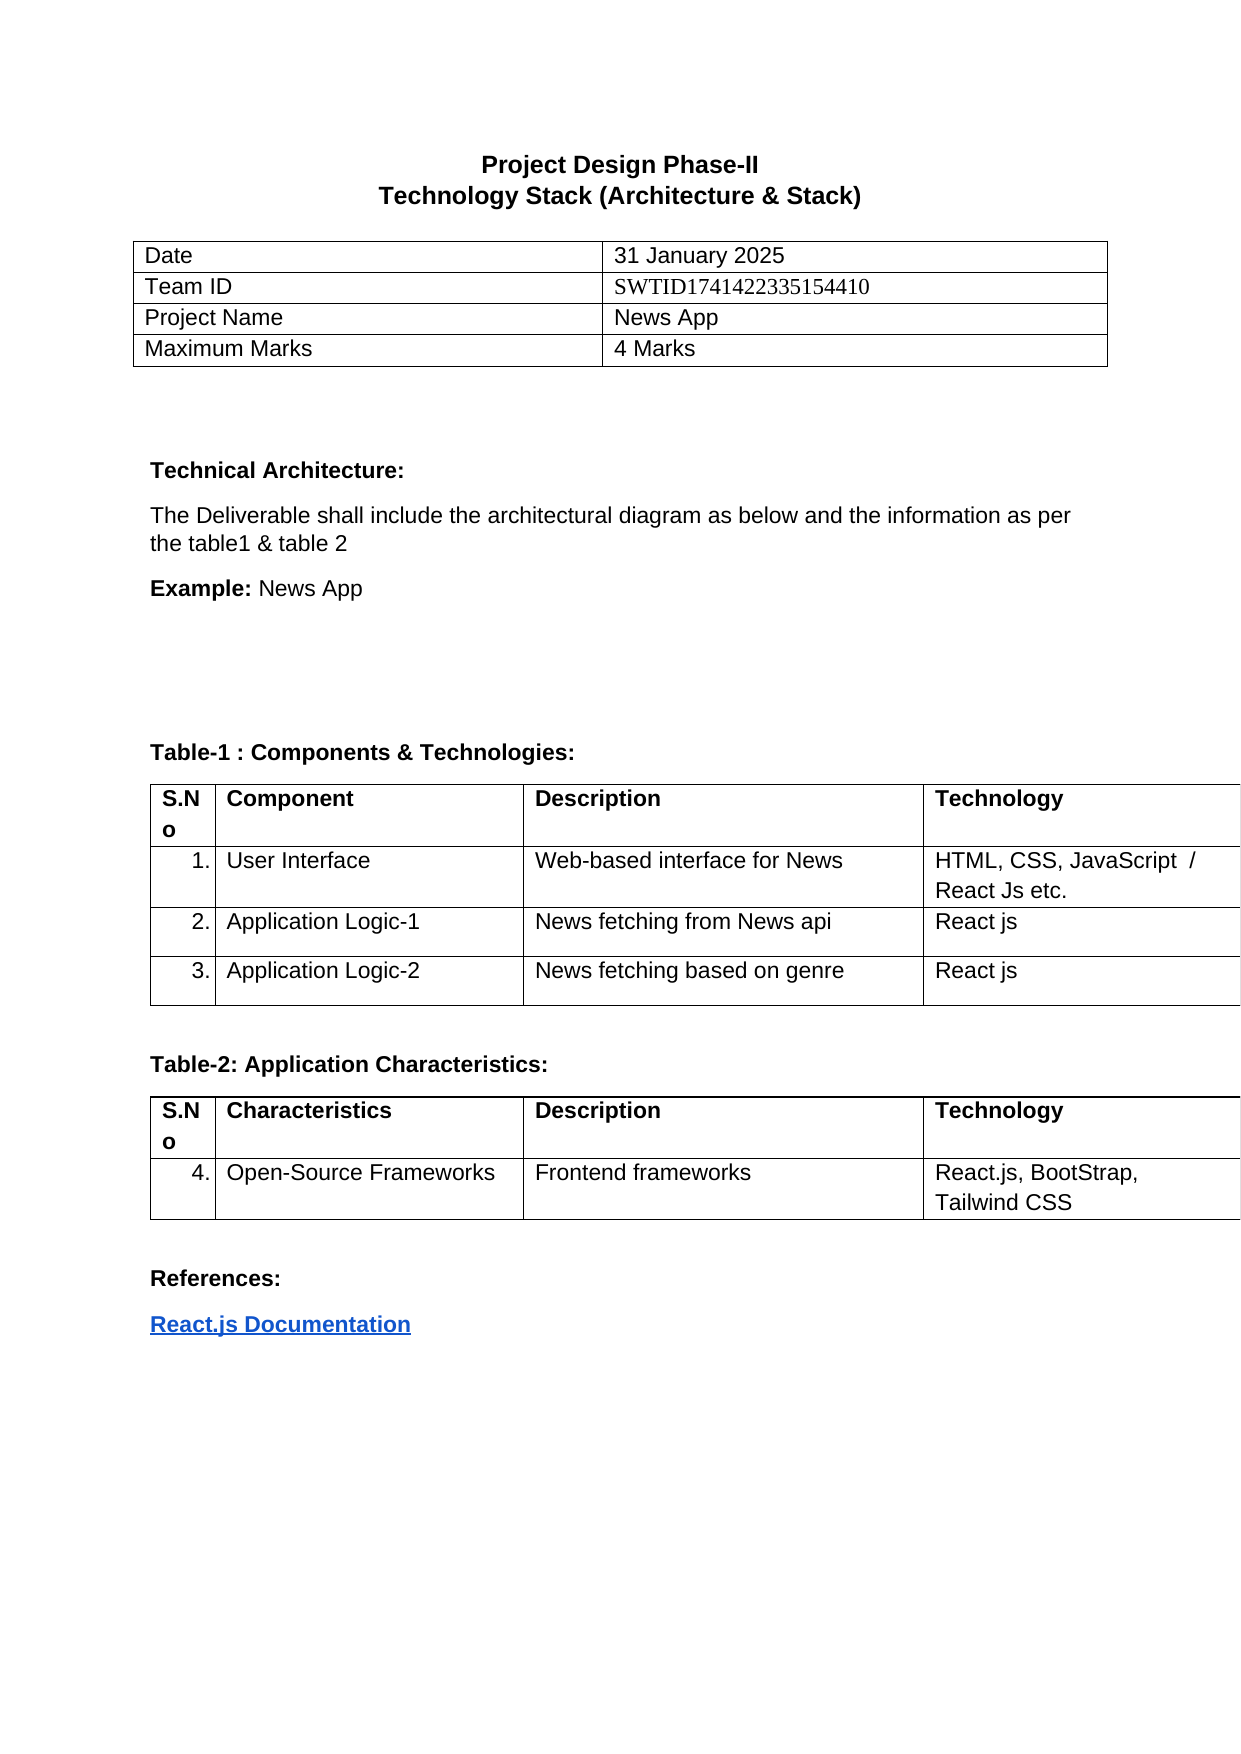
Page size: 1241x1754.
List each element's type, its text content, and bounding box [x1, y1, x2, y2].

table_cell Project Name [134, 304, 602, 334]
text Technology Stack (Architecture & Stack) [150, 181, 1090, 210]
table_header S.No [151, 785, 215, 846]
table_header S.No [151, 1098, 215, 1158]
table_cell [151, 957, 215, 1005]
table_header Technology [924, 1098, 1240, 1158]
table_cell 4 Marks [603, 335, 1107, 366]
text Technical Architecture: [150, 457, 1090, 483]
table_header Date [134, 242, 602, 272]
text React.js Documentation [150, 1311, 1090, 1337]
table_cell React js [924, 908, 1240, 956]
table_cell Application Logic-1 [216, 908, 523, 956]
table_header 31 January 2025 [603, 242, 1107, 272]
table_cell HTML, CSS, JavaScript / React Js etc. [924, 847, 1240, 907]
table_cell News fetching from News api [524, 908, 923, 956]
table_cell News App [603, 304, 1107, 334]
text The Deliverable shall include the architectural diagram as below and the information as per the table1 & table 2 [150, 502, 1090, 557]
table_header Description [524, 1098, 923, 1158]
text Example: News App [150, 575, 1090, 602]
table_cell User Interface [216, 847, 523, 907]
table_header Technology [924, 785, 1240, 846]
table_cell [151, 1159, 215, 1219]
table_cell Team ID [134, 273, 602, 303]
text References: [150, 1265, 1090, 1292]
table_cell [151, 908, 215, 956]
table_header Characteristics [216, 1098, 523, 1158]
table_cell Application Logic-2 [216, 957, 523, 1005]
text Table-1 : Components & Technologies: [150, 739, 1090, 766]
text Project Design Phase-II [150, 150, 1090, 179]
table_cell Maximum Marks [134, 335, 602, 366]
table_cell Frontend frameworks [524, 1159, 923, 1219]
text Table-2: Application Characteristics: [150, 1051, 1090, 1078]
table_cell React.js, BootStrap, Tailwind CSS [924, 1159, 1240, 1219]
table_cell SWTID1741422335154410 [603, 273, 1107, 303]
table_cell [151, 847, 215, 907]
table_header Component [216, 785, 523, 846]
table_header Description [524, 785, 923, 846]
table_cell Web-based interface for News [524, 847, 923, 907]
table_cell React js [924, 957, 1240, 1005]
table_cell News fetching based on genre [524, 957, 923, 1005]
table_cell Open-Source Frameworks [216, 1159, 523, 1219]
